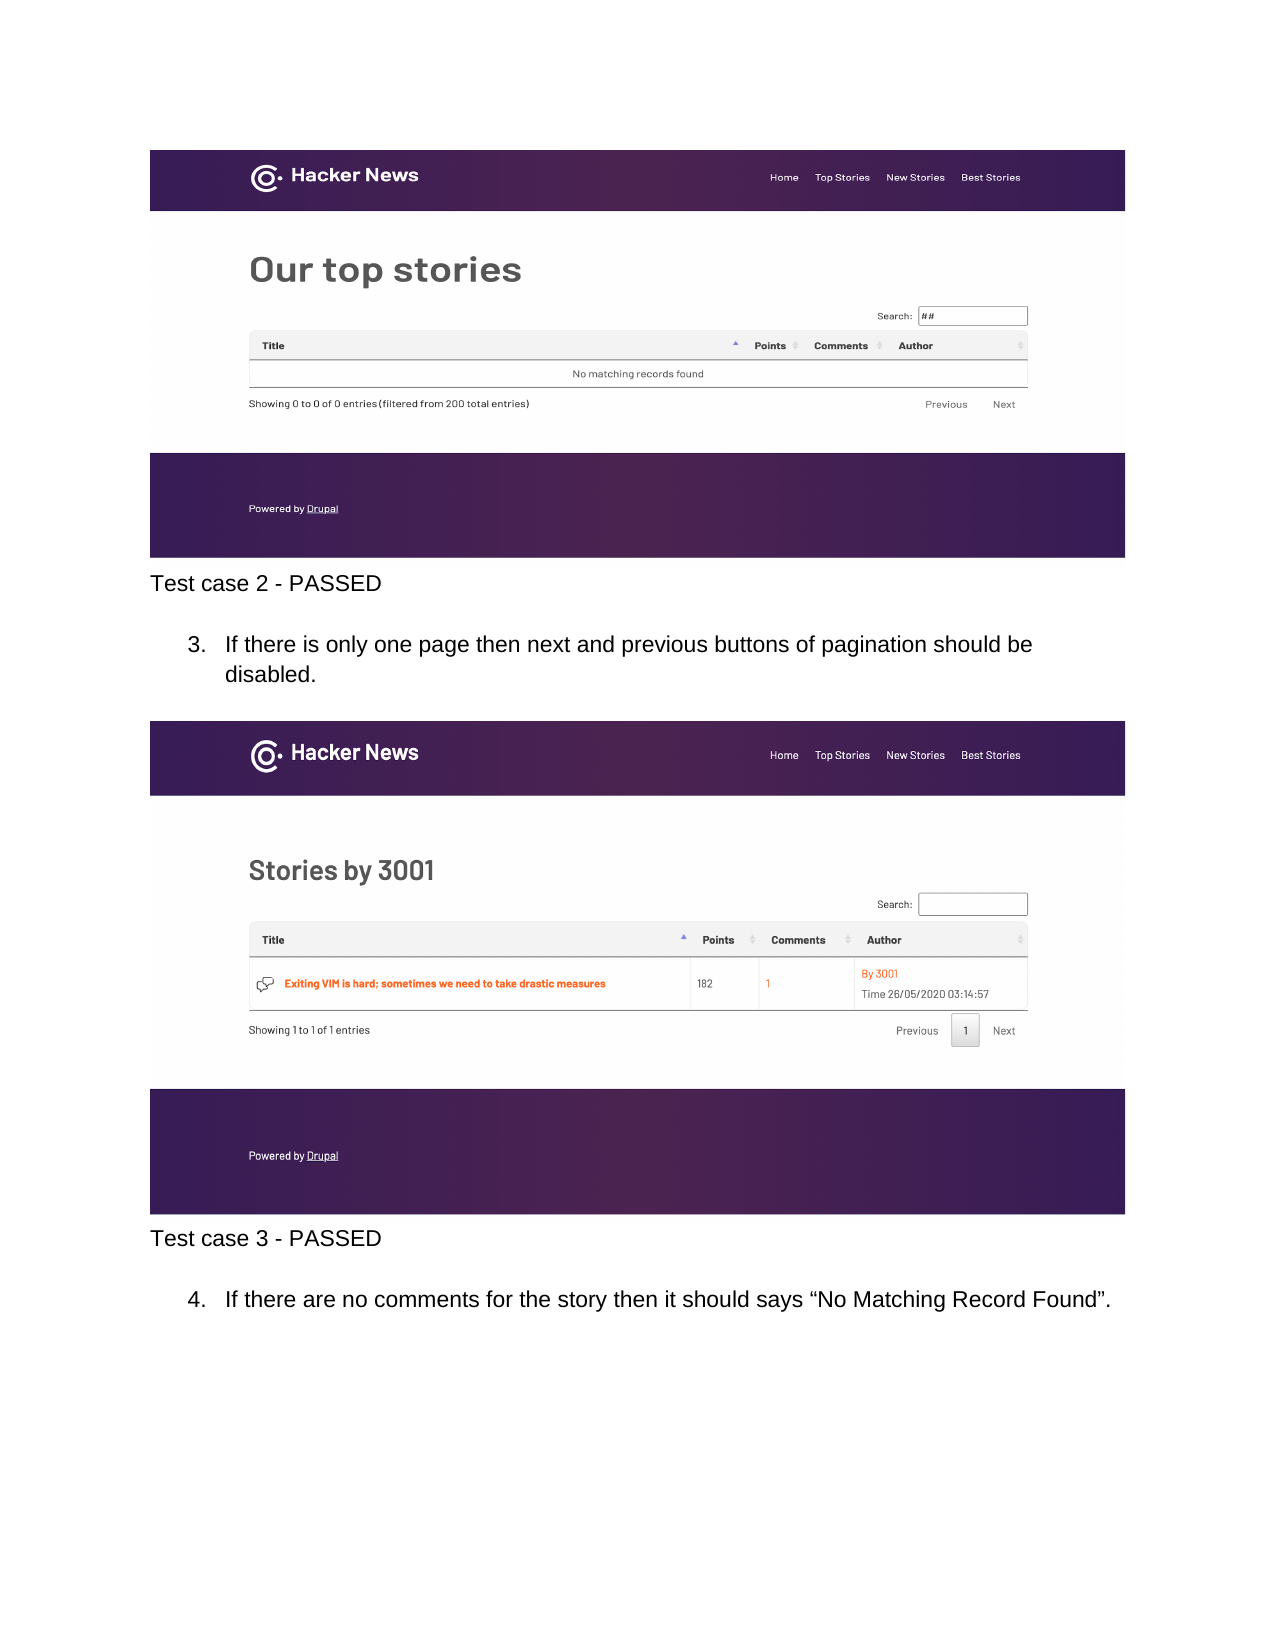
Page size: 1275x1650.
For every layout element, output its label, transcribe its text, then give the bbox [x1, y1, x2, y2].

list If there is only one page then next and previous buttons of pagination should be disabled. [187, 631, 1125, 687]
picture [150, 721, 1125, 1222]
text Test case 2 - PASSED [150, 570, 1125, 597]
picture [150, 150, 1125, 567]
list If there are no comments for the story then it should says “No Matching Record Found”. [187, 1286, 1125, 1312]
text Test case 3 - PASSED [150, 1225, 1125, 1251]
